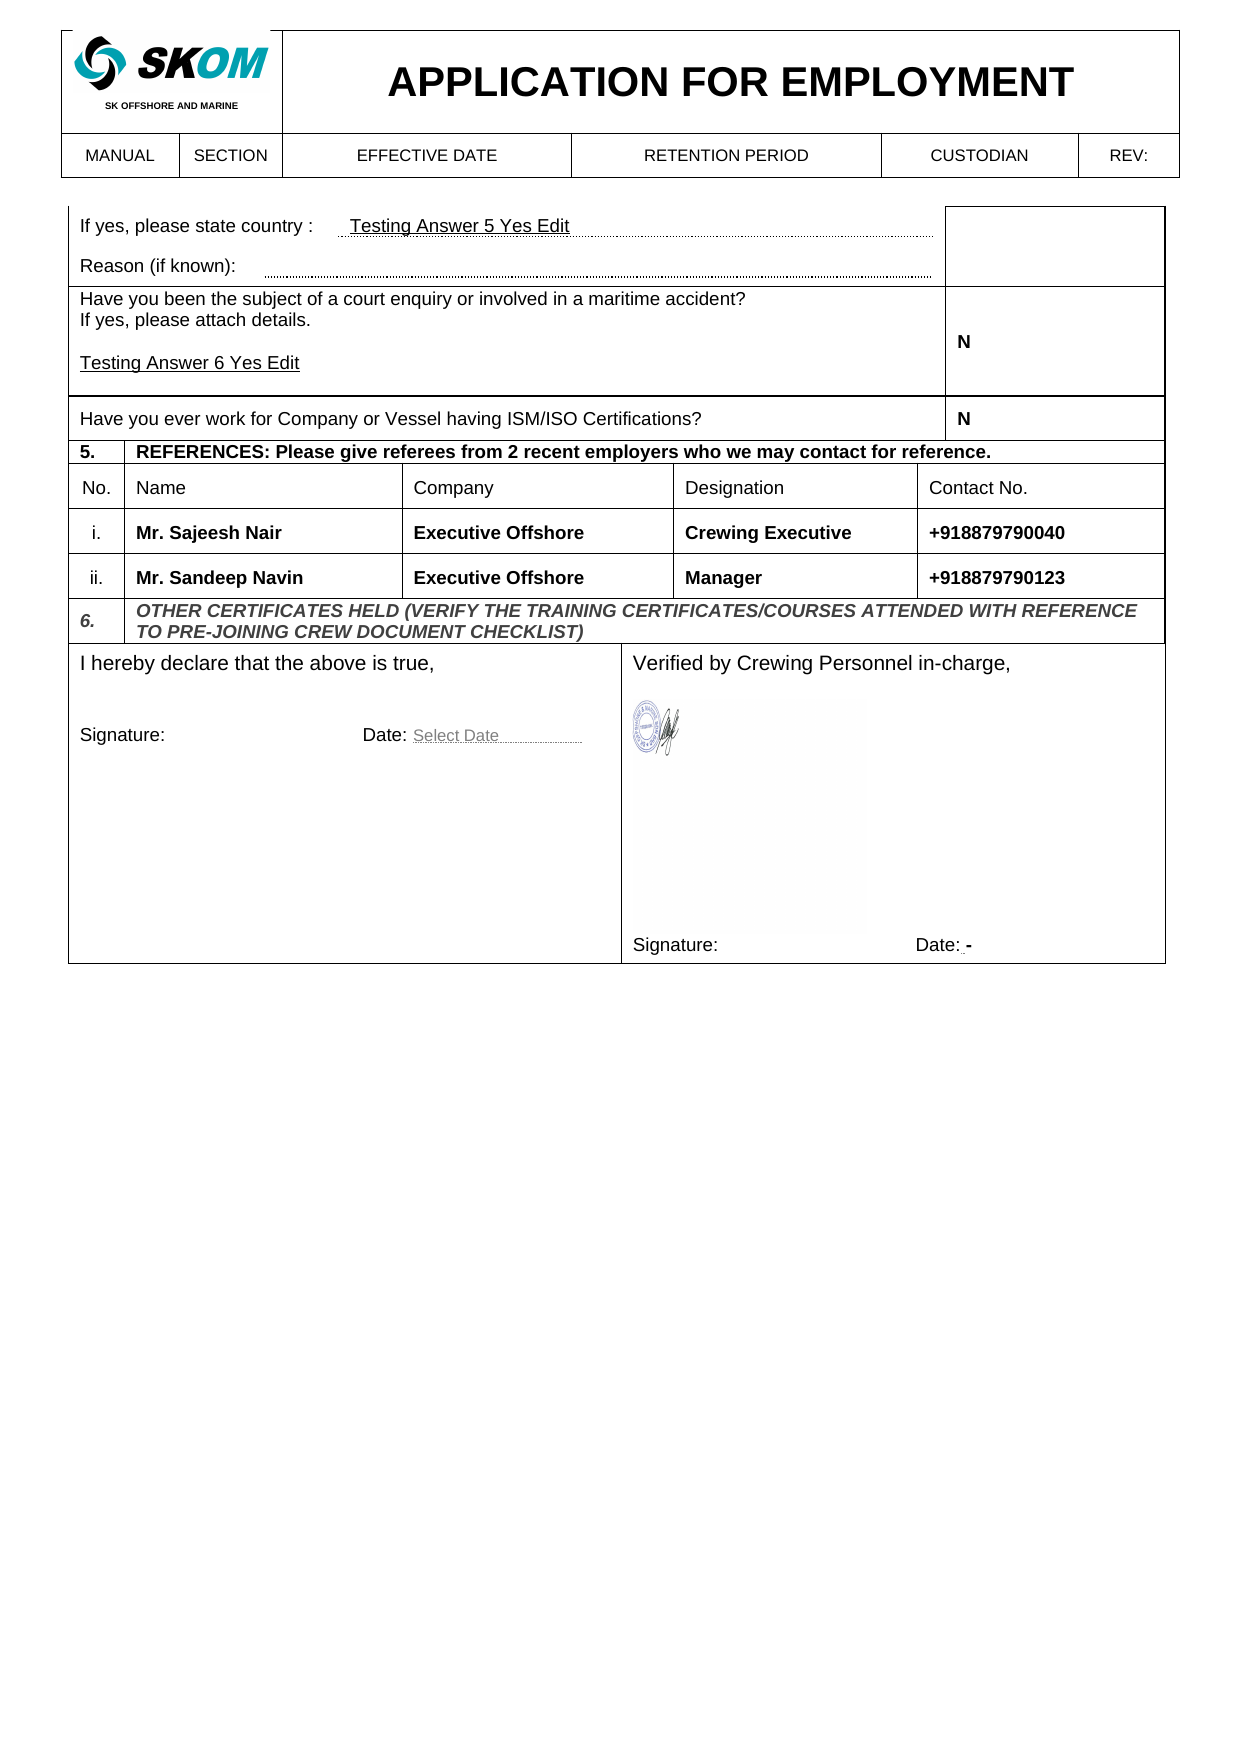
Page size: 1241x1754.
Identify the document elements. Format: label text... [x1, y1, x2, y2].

table_cell Designation [674, 464, 917, 508]
table_cell OTHER CERTIFICATES HELD (VERIFY THE TRAINING CERTIFICATES/COURSES ATTENDED WITH REFERENCE TO PRE-JOINING CREW DOCUMENT CHECKLIST) [125, 599, 1164, 643]
table_cell Have you ever work for Company or Vessel having ISM/ISO Certifications? [69, 397, 945, 440]
table_cell Mr. Sandeep Navin [125, 554, 402, 598]
table_cell Signature: Date: - [622, 700, 1165, 963]
table_cell Contact No. [918, 464, 1164, 508]
picture [632, 699, 867, 934]
table_cell Manager [674, 554, 917, 598]
table_cell REFERENCES: Please give referees from 2 recent employers who we may contact for reference. [125, 441, 1164, 463]
table_cell Have you been the subject of a court enquiry or involved in a maritime accident? If yes, please attach details. Testing Answer 6 Yes Edit [69, 287, 945, 395]
table_cell +918879790040 [918, 509, 1164, 553]
table_cell ii. [69, 554, 124, 598]
table_cell N [946, 397, 1164, 440]
table_cell 5. [69, 441, 124, 463]
table_cell Company [403, 464, 673, 508]
picture [72, 30, 271, 93]
table_cell +918879790123 [918, 554, 1164, 598]
table_cell 6. [69, 599, 124, 643]
table_cell [327, 206, 945, 246]
table_cell Signature: Date: [69, 700, 621, 963]
table_cell i. [69, 509, 124, 553]
table_cell N [946, 207, 1164, 286]
table_cell Reason (if known): [69, 246, 253, 286]
table_cell I hereby declare that the above is true, [69, 644, 621, 700]
table_cell Mr. Sajeesh Nair [125, 509, 402, 553]
table_cell [253, 246, 945, 286]
table_cell No. [69, 464, 124, 508]
table_cell If yes, please state country : [69, 206, 327, 246]
table_cell Executive Offshore [403, 554, 673, 598]
table_cell N [946, 287, 1164, 395]
table_cell Name [125, 464, 402, 508]
table_cell Crewing Executive [674, 509, 917, 553]
table_cell Verified by Crewing Personnel in-charge, [622, 644, 1165, 700]
table_cell Executive Offshore [403, 509, 673, 553]
